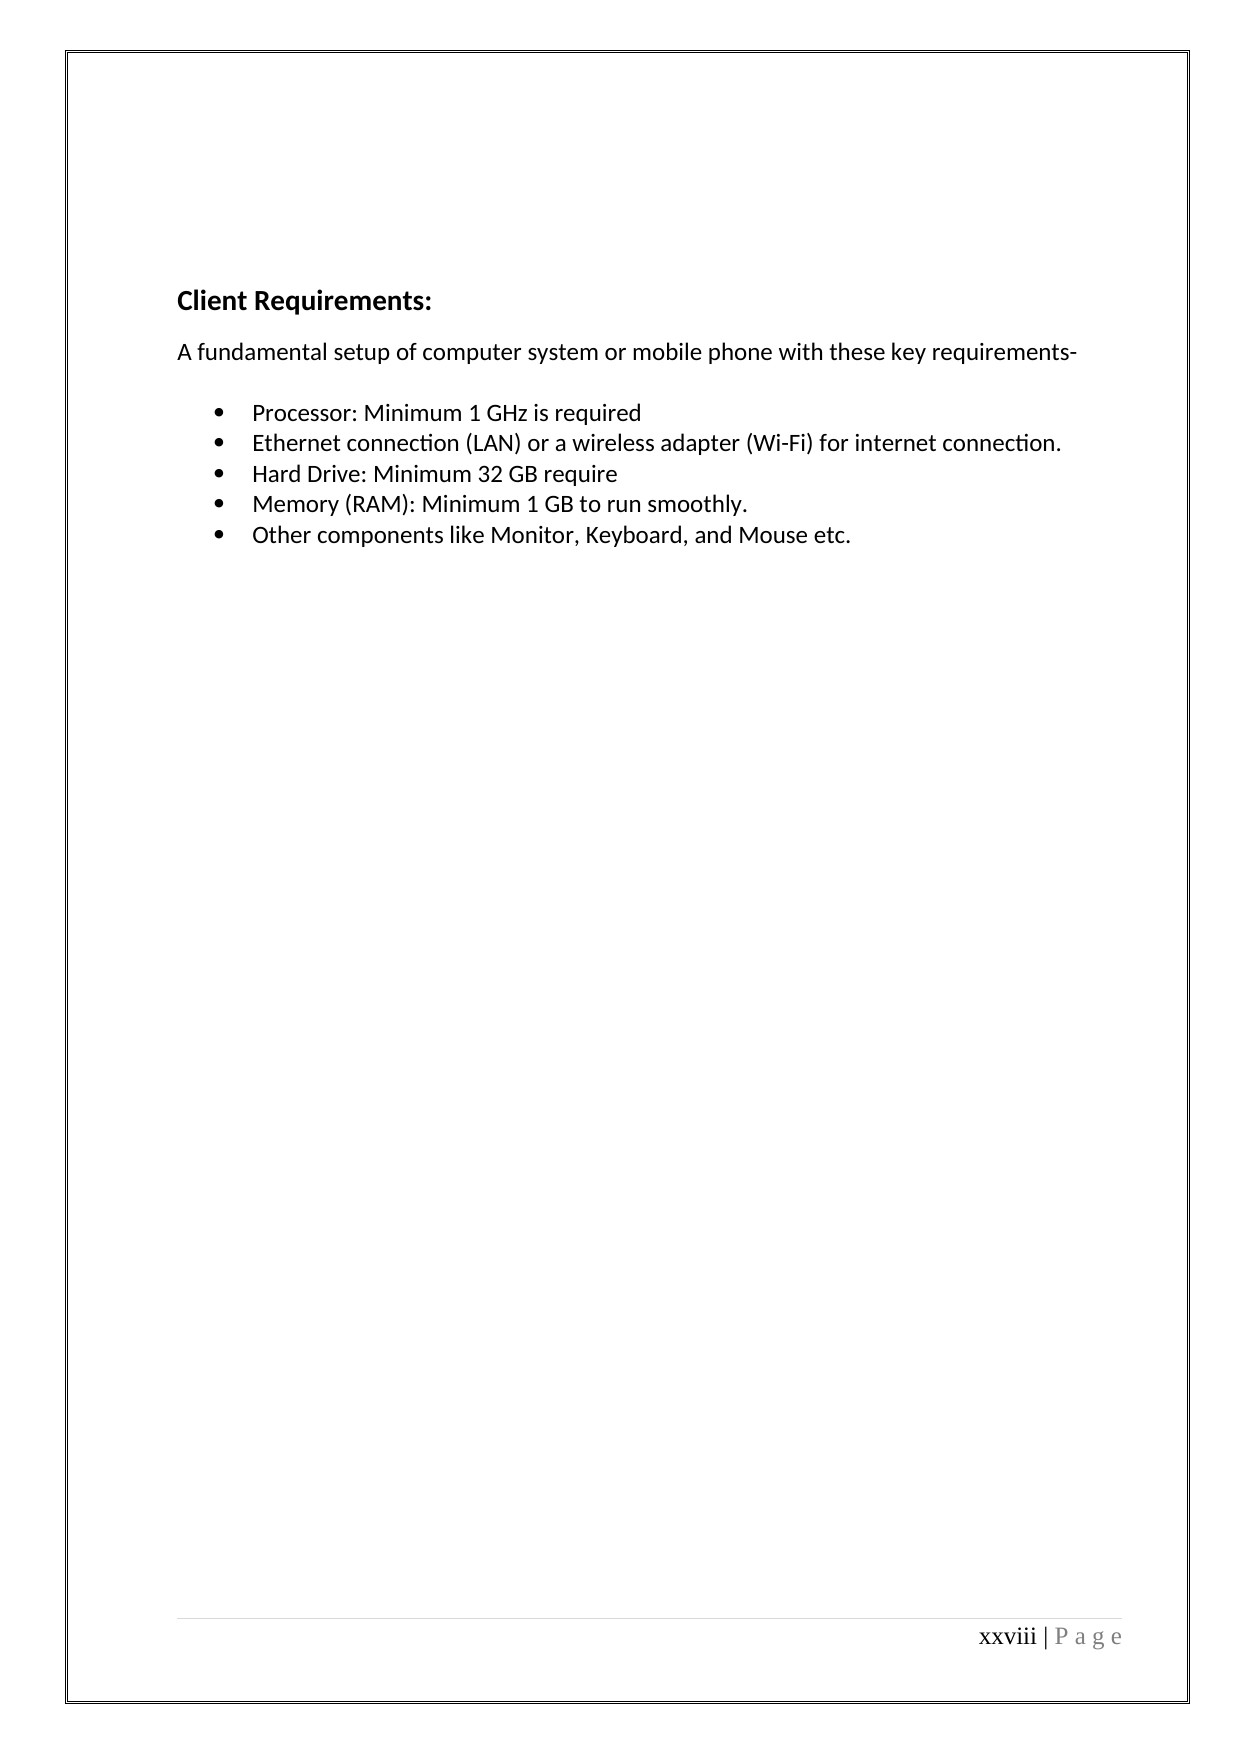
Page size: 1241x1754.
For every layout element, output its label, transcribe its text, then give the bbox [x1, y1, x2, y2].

list Processor: Minimum 1 GHz is required [214, 397, 1122, 427]
list Hard Drive: Minimum 32 GB require [214, 458, 1122, 488]
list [214, 427, 1122, 458]
list Memory (RAM): Minimum 1 GB to run smoothly. [214, 488, 1122, 519]
list Other components like Monitor, Keyboard, and Mouse etc. [214, 519, 1122, 549]
text Client Requirements: [177, 282, 1122, 318]
text A fundamental setup of computer system or mobile phone with these key requirements- [177, 336, 1122, 366]
